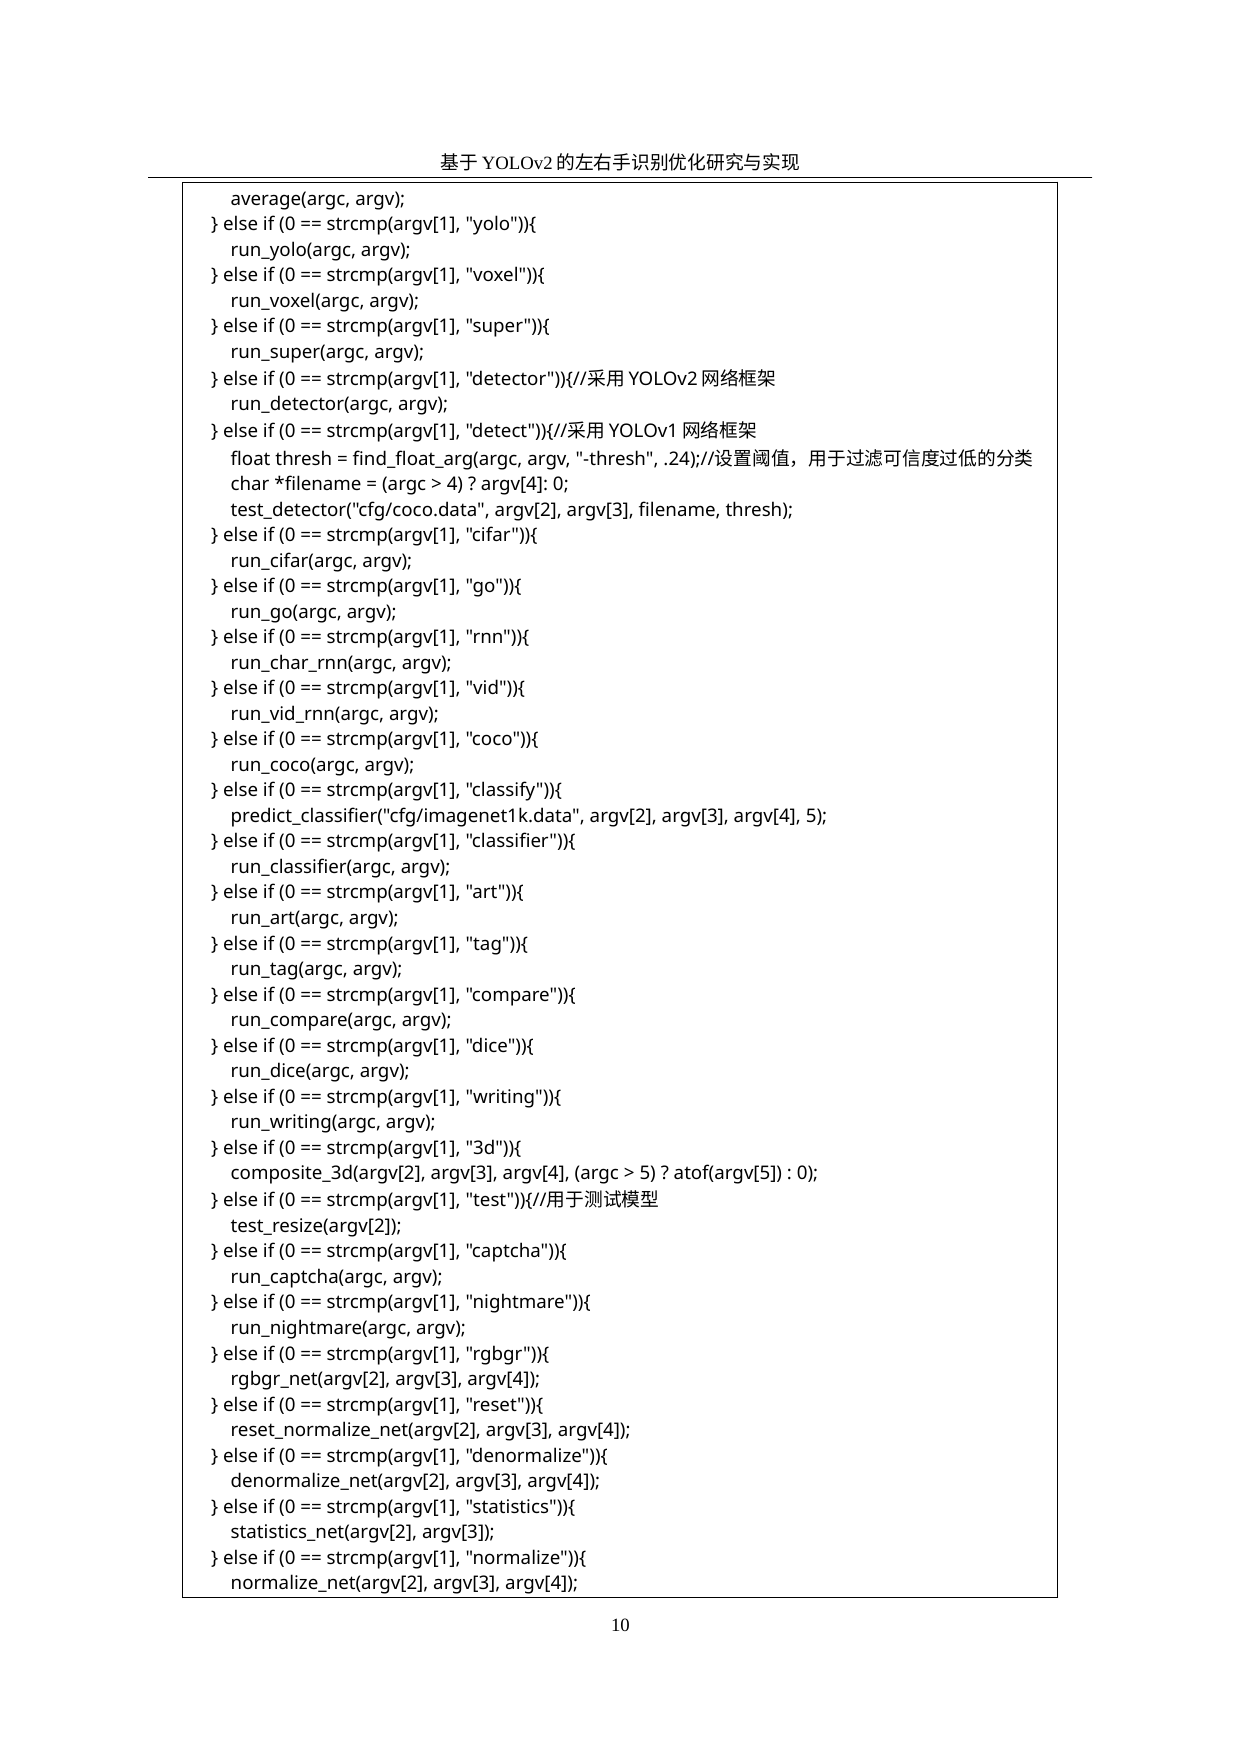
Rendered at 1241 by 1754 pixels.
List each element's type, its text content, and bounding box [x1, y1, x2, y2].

text } else if (0 == strcmp(argv[1], "statistics")){ [183, 1490, 1057, 1515]
text run_detector(argc, argv); [183, 387, 1057, 413]
text run_vid_rnn(argc, argv); [183, 697, 1057, 723]
text } else if (0 == strcmp(argv[1], "compare")){ [183, 978, 1057, 1003]
text denormalize_net(argv[2], argv[3], argv[4]); [183, 1464, 1057, 1490]
text } else if (0 == strcmp(argv[1], "nightmare")){ [183, 1286, 1057, 1311]
text run_char_rnn(argc, argv); [183, 646, 1057, 672]
text } else if (0 == strcmp(argv[1], "cifar")){ [183, 518, 1057, 544]
text } else if (0 == strcmp(argv[1], "normalize")){ [183, 1541, 1057, 1566]
text } else if (0 == strcmp(argv[1], "classify")){ [183, 774, 1057, 799]
text } else if (0 == strcmp(argv[1], "detector")){//采用YOLOv2网络框架 [183, 360, 1057, 387]
text } else if (0 == strcmp(argv[1], "go")){ [183, 569, 1057, 595]
text run_art(argc, argv); [183, 901, 1057, 927]
text run_coco(argc, argv); [183, 748, 1057, 774]
text run_voxel(argc, argv); [183, 284, 1057, 309]
text normalize_net(argv[2], argv[3], argv[4]); [183, 1566, 1057, 1597]
text run_tag(argc, argv); [183, 952, 1057, 978]
text composite_3d(argv[2], argv[3], argv[4], (argc > 5) ? atof(argv[5]) : 0); [183, 1156, 1057, 1182]
text } else if (0 == strcmp(argv[1], "denormalize")){ [183, 1439, 1057, 1464]
text run_cifar(argc, argv); [183, 544, 1057, 569]
text } else if (0 == strcmp(argv[1], "vid")){ [183, 672, 1057, 697]
text } else if (0 == strcmp(argv[1], "writing")){ [183, 1080, 1057, 1105]
text } else if (0 == strcmp(argv[1], "detect")){//采用YOLOv1网络框架 [183, 413, 1057, 440]
text run_nightmare(argc, argv); [183, 1311, 1057, 1337]
text } else if (0 == strcmp(argv[1], "tag")){ [183, 927, 1057, 952]
text } else if (0 == strcmp(argv[1], "classifier")){ [183, 825, 1057, 850]
text reset_normalize_net(argv[2], argv[3], argv[4]); [183, 1413, 1057, 1439]
text } else if (0 == strcmp(argv[1], "coco")){ [183, 723, 1057, 748]
text float thresh = find_float_arg(argc, argv, "-thresh", .24);//设置阈值，用于过滤可信度过低的分类 [183, 440, 1057, 467]
text } else if (0 == strcmp(argv[1], "voxel")){ [183, 258, 1057, 284]
text run_go(argc, argv); [183, 595, 1057, 621]
text } else if (0 == strcmp(argv[1], "3d")){ [183, 1131, 1057, 1156]
text predict_classifier("cfg/imagenet1k.data", argv[2], argv[3], argv[4], 5); [183, 799, 1057, 825]
text average(argc, argv); [183, 183, 1057, 207]
text run_writing(argc, argv); [183, 1105, 1057, 1131]
text } else if (0 == strcmp(argv[1], "test")){//用于测试模型 [183, 1182, 1057, 1209]
text rgbgr_net(argv[2], argv[3], argv[4]); [183, 1362, 1057, 1388]
text } else if (0 == strcmp(argv[1], "art")){ [183, 876, 1057, 901]
text } else if (0 == strcmp(argv[1], "rgbgr")){ [183, 1337, 1057, 1362]
text run_captcha(argc, argv); [183, 1260, 1057, 1286]
text run_super(argc, argv); [183, 335, 1057, 360]
text run_dice(argc, argv); [183, 1054, 1057, 1080]
text statistics_net(argv[2], argv[3]); [183, 1515, 1057, 1541]
text } else if (0 == strcmp(argv[1], "yolo")){ [183, 207, 1057, 233]
text } else if (0 == strcmp(argv[1], "rnn")){ [183, 621, 1057, 646]
text run_yolo(argc, argv); [183, 233, 1057, 258]
text test_resize(argv[2]); [183, 1209, 1057, 1235]
text test_detector("cfg/coco.data", argv[2], argv[3], filename, thresh); [183, 493, 1057, 518]
text char *filename = (argc > 4) ? argv[4]: 0; [183, 467, 1057, 493]
text } else if (0 == strcmp(argv[1], "dice")){ [183, 1029, 1057, 1054]
text run_compare(argc, argv); [183, 1003, 1057, 1029]
text run_classifier(argc, argv); [183, 850, 1057, 876]
text } else if (0 == strcmp(argv[1], "captcha")){ [183, 1235, 1057, 1260]
text } else if (0 == strcmp(argv[1], "super")){ [183, 309, 1057, 335]
text } else if (0 == strcmp(argv[1], "reset")){ [183, 1388, 1057, 1413]
